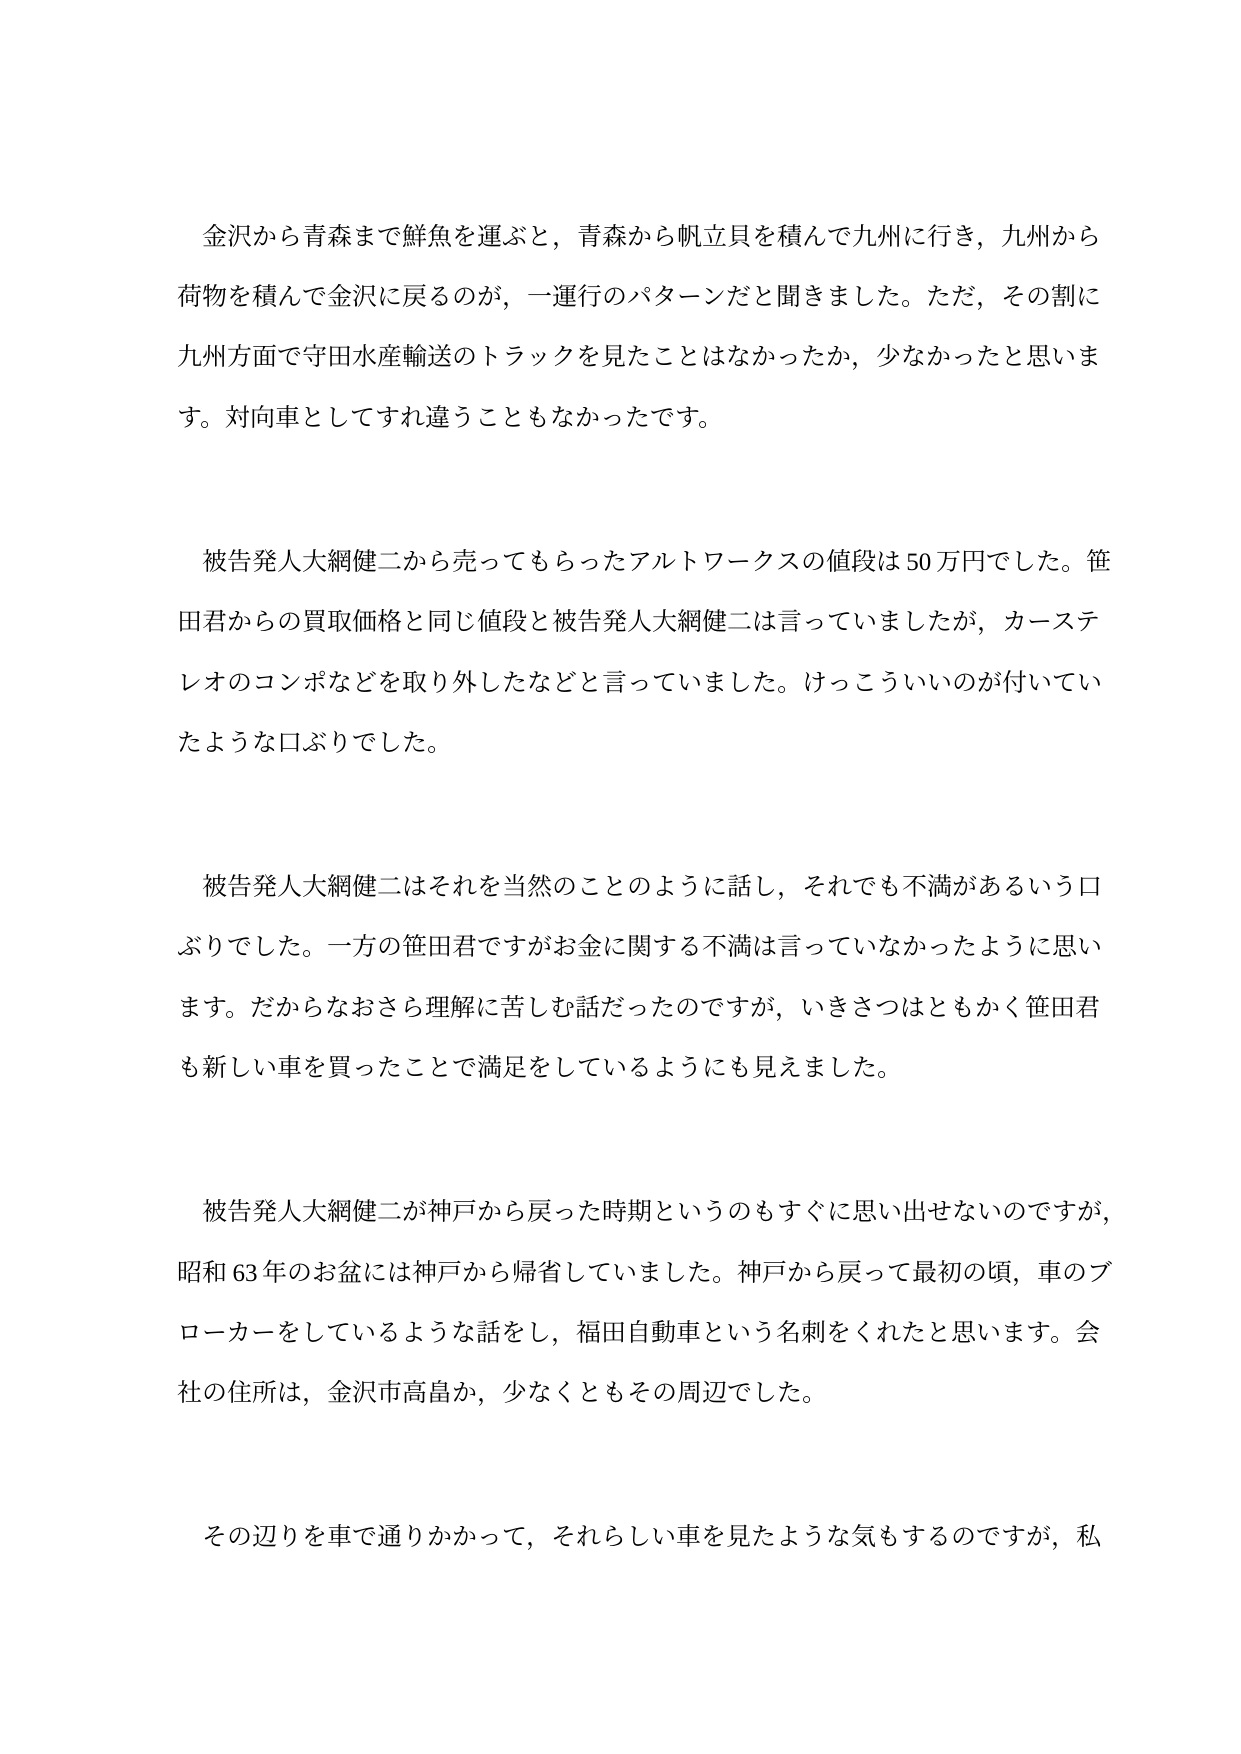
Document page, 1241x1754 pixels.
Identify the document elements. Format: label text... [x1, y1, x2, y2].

text 被告発人大網健二から売ってもらったアルトワークスの値段は50万円でした。笹田君からの買取価格と同じ値段と被告発人大網健二は言っていましたが，カーステレオのコンポなどを取り外したなどと言っていました。けっこういいのが付いていたような口ぶりでした。 [177, 533, 1122, 767]
text 被告発人大網健二はそれを当然のことのように話し，それでも不満があるいう口ぶりでした。一方の笹田君ですがお金に関する不満は言っていなかったように思います。だからなおさら理解に苦しむ話だったのですが，いきさつはともかく笹田君も新しい車を買ったことで満足をしているようにも見えました。 [177, 858, 1122, 1092]
text その辺りを車で通りかかって，それらしい車を見たような気もするのですが，私としては余り関心もなく，自分から内容を尋ねることもなかったと思います。 [177, 1509, 1122, 1561]
text 金沢から青森まで鮮魚を運ぶと，青森から帆立貝を積んで九州に行き，九州から荷物を積んで金沢に戻るのが，一運行のパターンだと聞きました。ただ，その割に九州方面で守田水産輸送のトラックを見たことはなかったか，少なかったと思います。対向車としてすれ違うこともなかったです。 [177, 208, 1122, 442]
text 被告発人大網健二が神戸から戻った時期というのもすぐに思い出せないのですが，昭和63年のお盆には神戸から帰省していました。神戸から戻って最初の頃，車のブローカーをしているような話をし，福田自動車という名刺をくれたと思います。会社の住所は，金沢市高畠か，少なくともその周辺でした。 [177, 1183, 1122, 1417]
